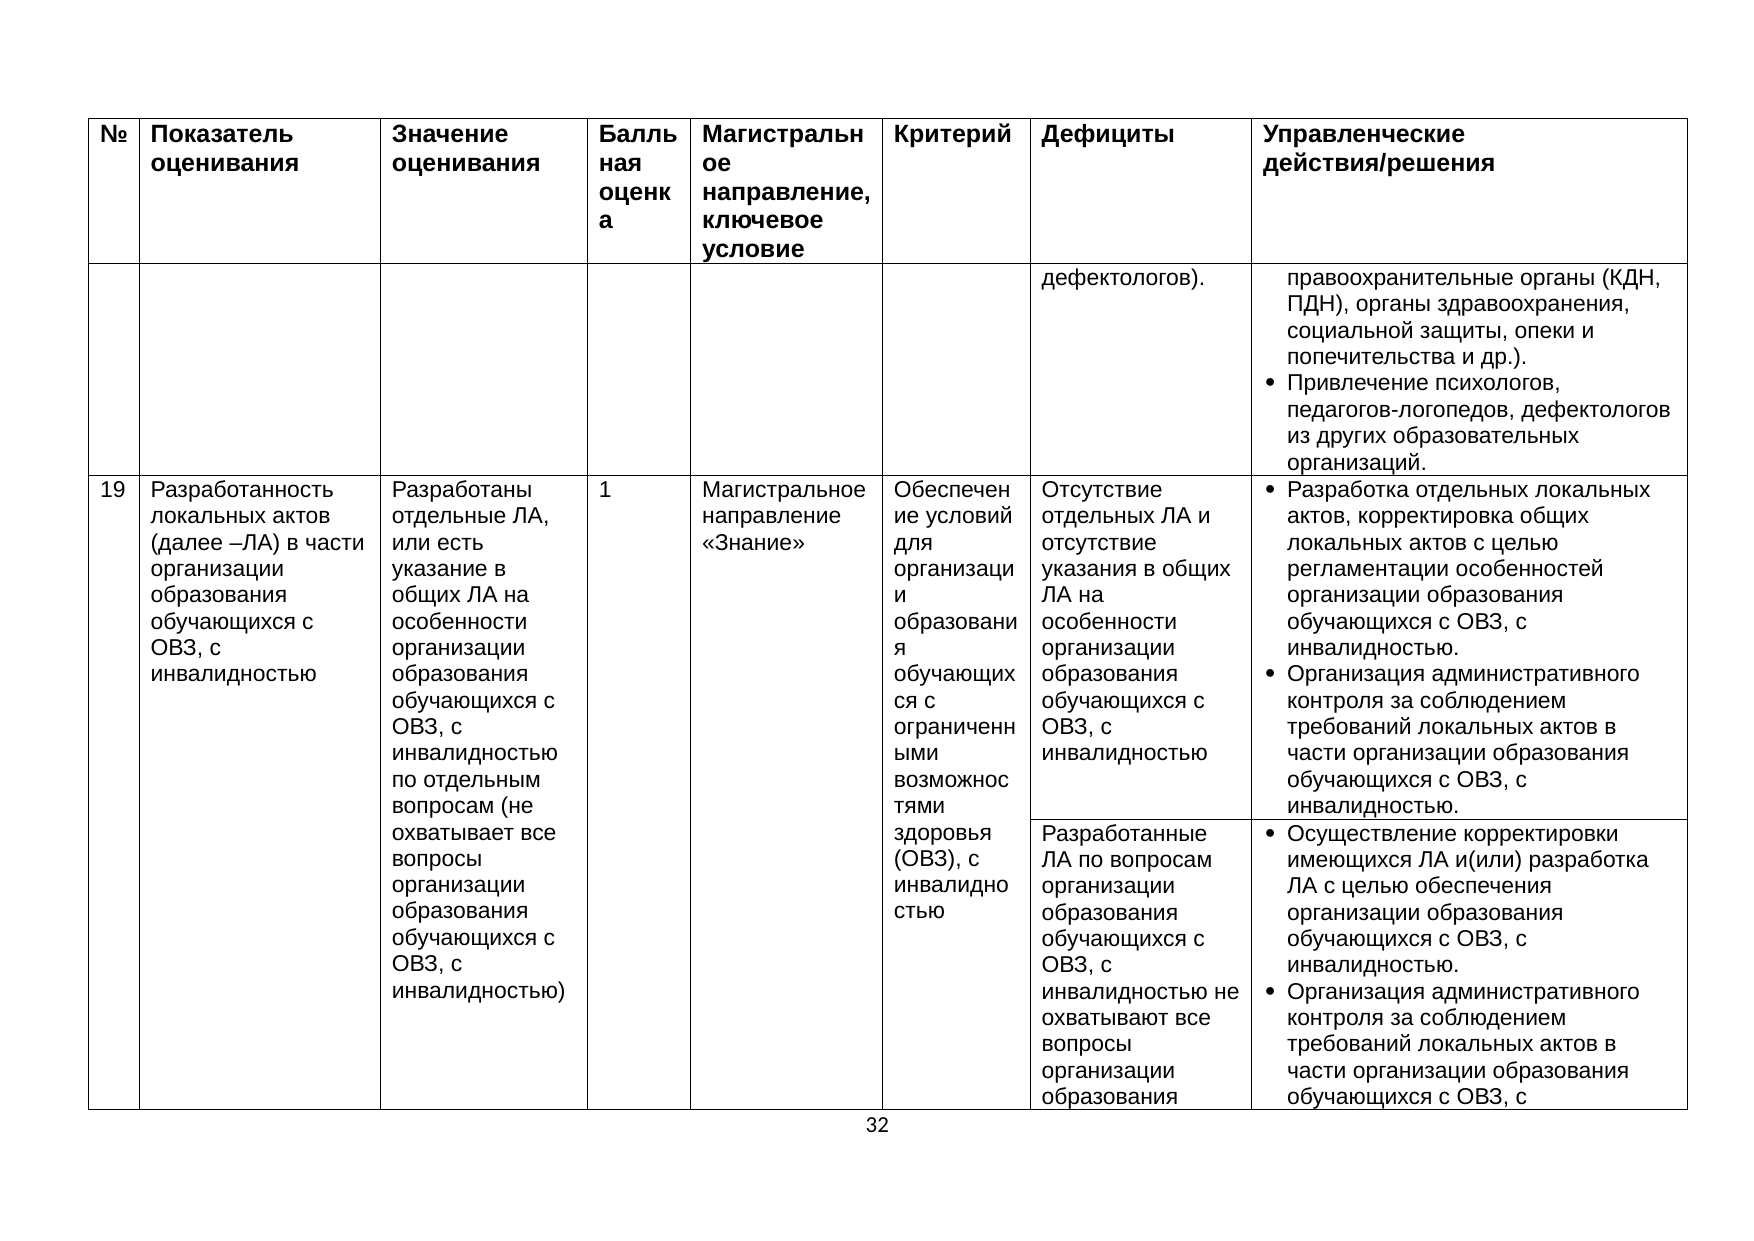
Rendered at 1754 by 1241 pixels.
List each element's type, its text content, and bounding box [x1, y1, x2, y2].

table_header Управленческие действия/решения [1252, 119, 1687, 263]
table_cell Отсутствие отдельных ЛА и отсутствие указания в общих ЛА на особенности организации образования обучающихся с ОВЗ, с инвалидностью [1031, 476, 1251, 818]
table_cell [1031, 820, 1251, 1109]
table_cell 1 [588, 476, 690, 1109]
table_header Критерий [883, 119, 1030, 263]
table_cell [1031, 264, 1251, 475]
table_header Значение оценивания [381, 119, 587, 263]
table_cell Разработанность локальных актов (далее ‒ЛА) в части организации образования обучающихся с ОВЗ, с инвалидностью [140, 476, 380, 1109]
table_header Балльная оценка [588, 119, 690, 263]
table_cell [1252, 264, 1687, 475]
table_cell Обеспечение условий для организации образования обучающихся с ограниченными возможностями здоровья (ОВЗ), с инвалидностью [883, 476, 1030, 1109]
table_cell Разработаны отдельные ЛА, или есть указание в общих ЛА на особенности организации образования обучающихся с ОВЗ, с инвалидностью по отдельным вопросам (не охватывает все вопросы организации образования обучающихся с ОВЗ, с инвалидностью) [381, 476, 587, 1109]
table_header № [89, 119, 139, 263]
table_header Дефициты [1031, 119, 1251, 263]
table_cell Разработка отдельных локальных актов, корректировка общих локальных актов с целью регламентации особенностей организации образования обучающихся с ОВЗ, с инвалидностью. Организация административного контроля за соблюдением требований локальных актов в части организации образования обучающихся с ОВЗ, с инвалидностью. [1252, 476, 1687, 818]
table_cell Магистральное направление «Знание» [691, 476, 882, 1109]
table_header Показатель оценивания [140, 119, 380, 263]
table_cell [1252, 820, 1687, 1109]
table_cell 19 [89, 476, 139, 1109]
table_header Магистральное направление, ключевое условие [691, 119, 882, 263]
